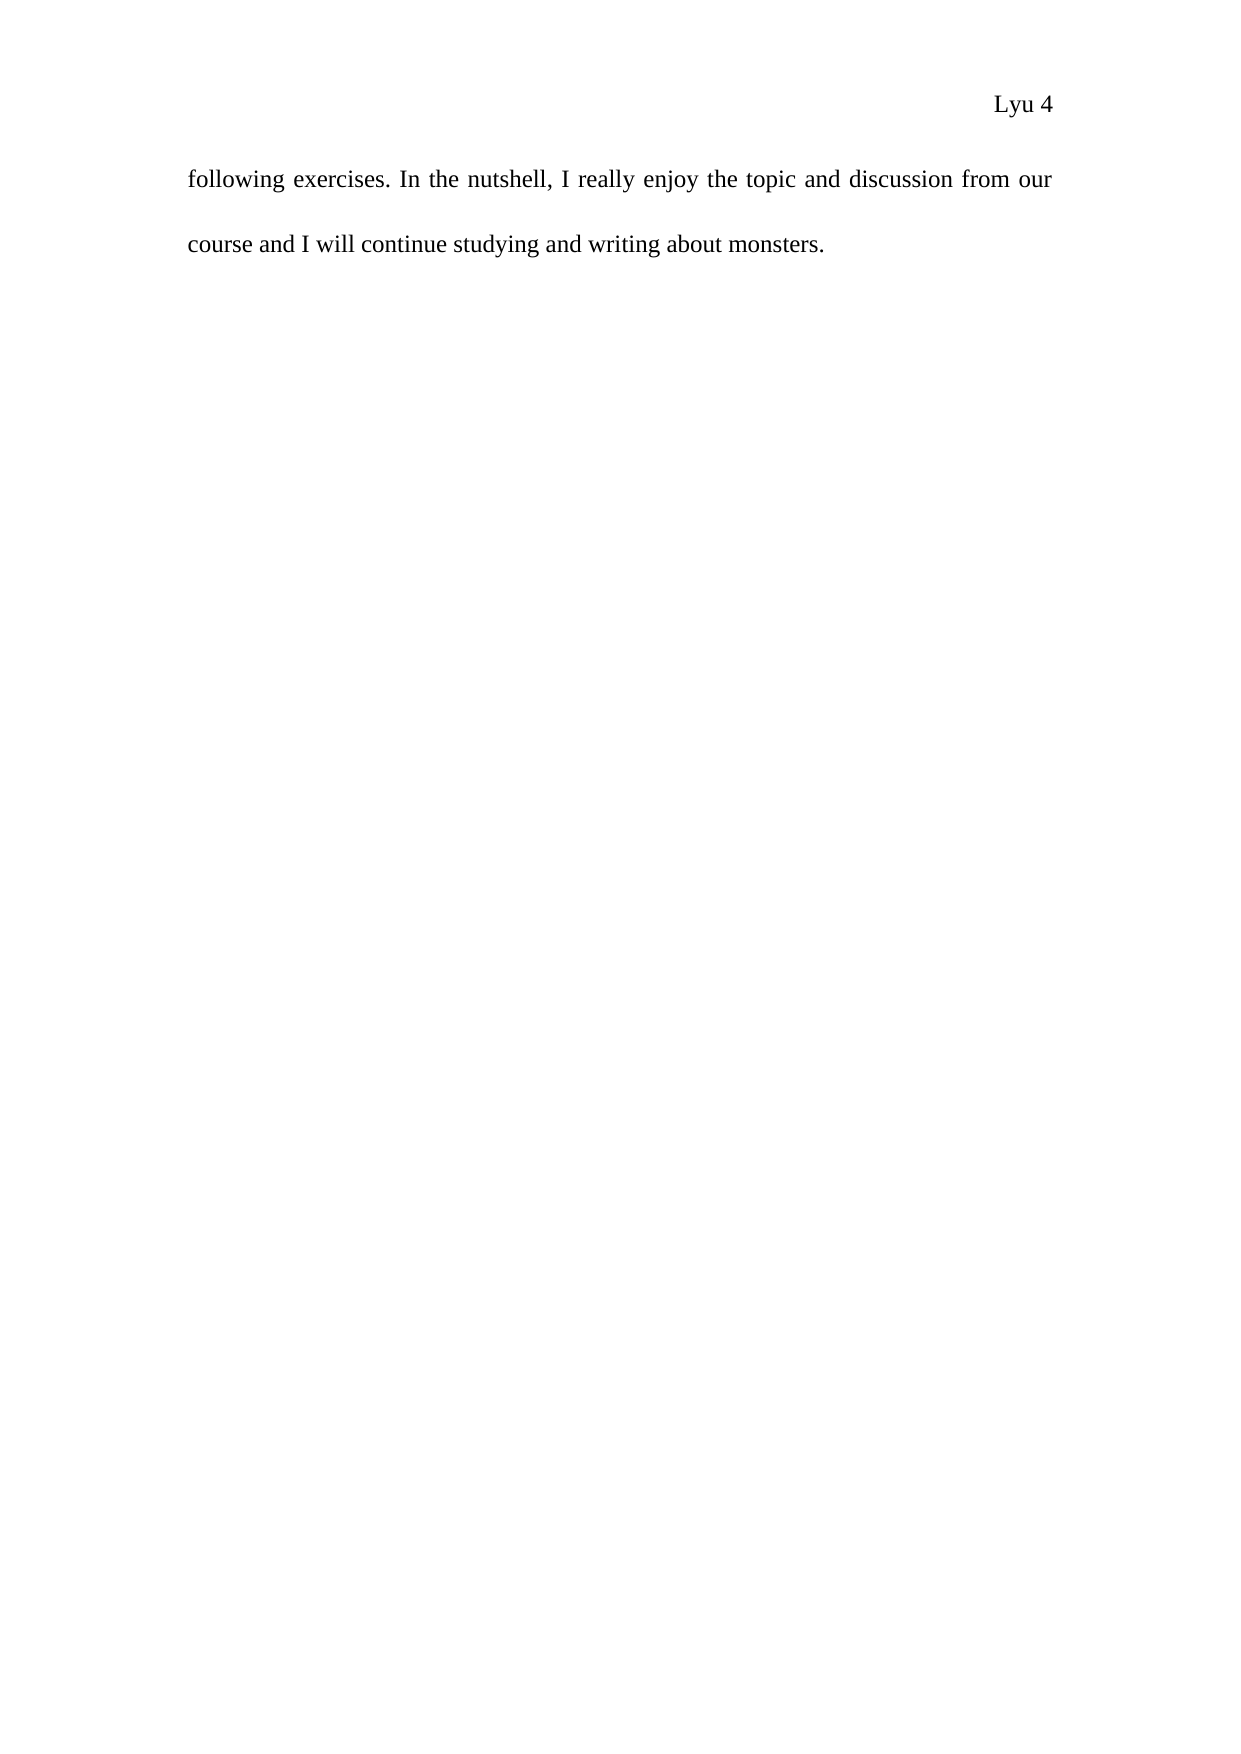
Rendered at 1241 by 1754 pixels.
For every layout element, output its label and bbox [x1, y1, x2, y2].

text [187, 162, 1053, 259]
